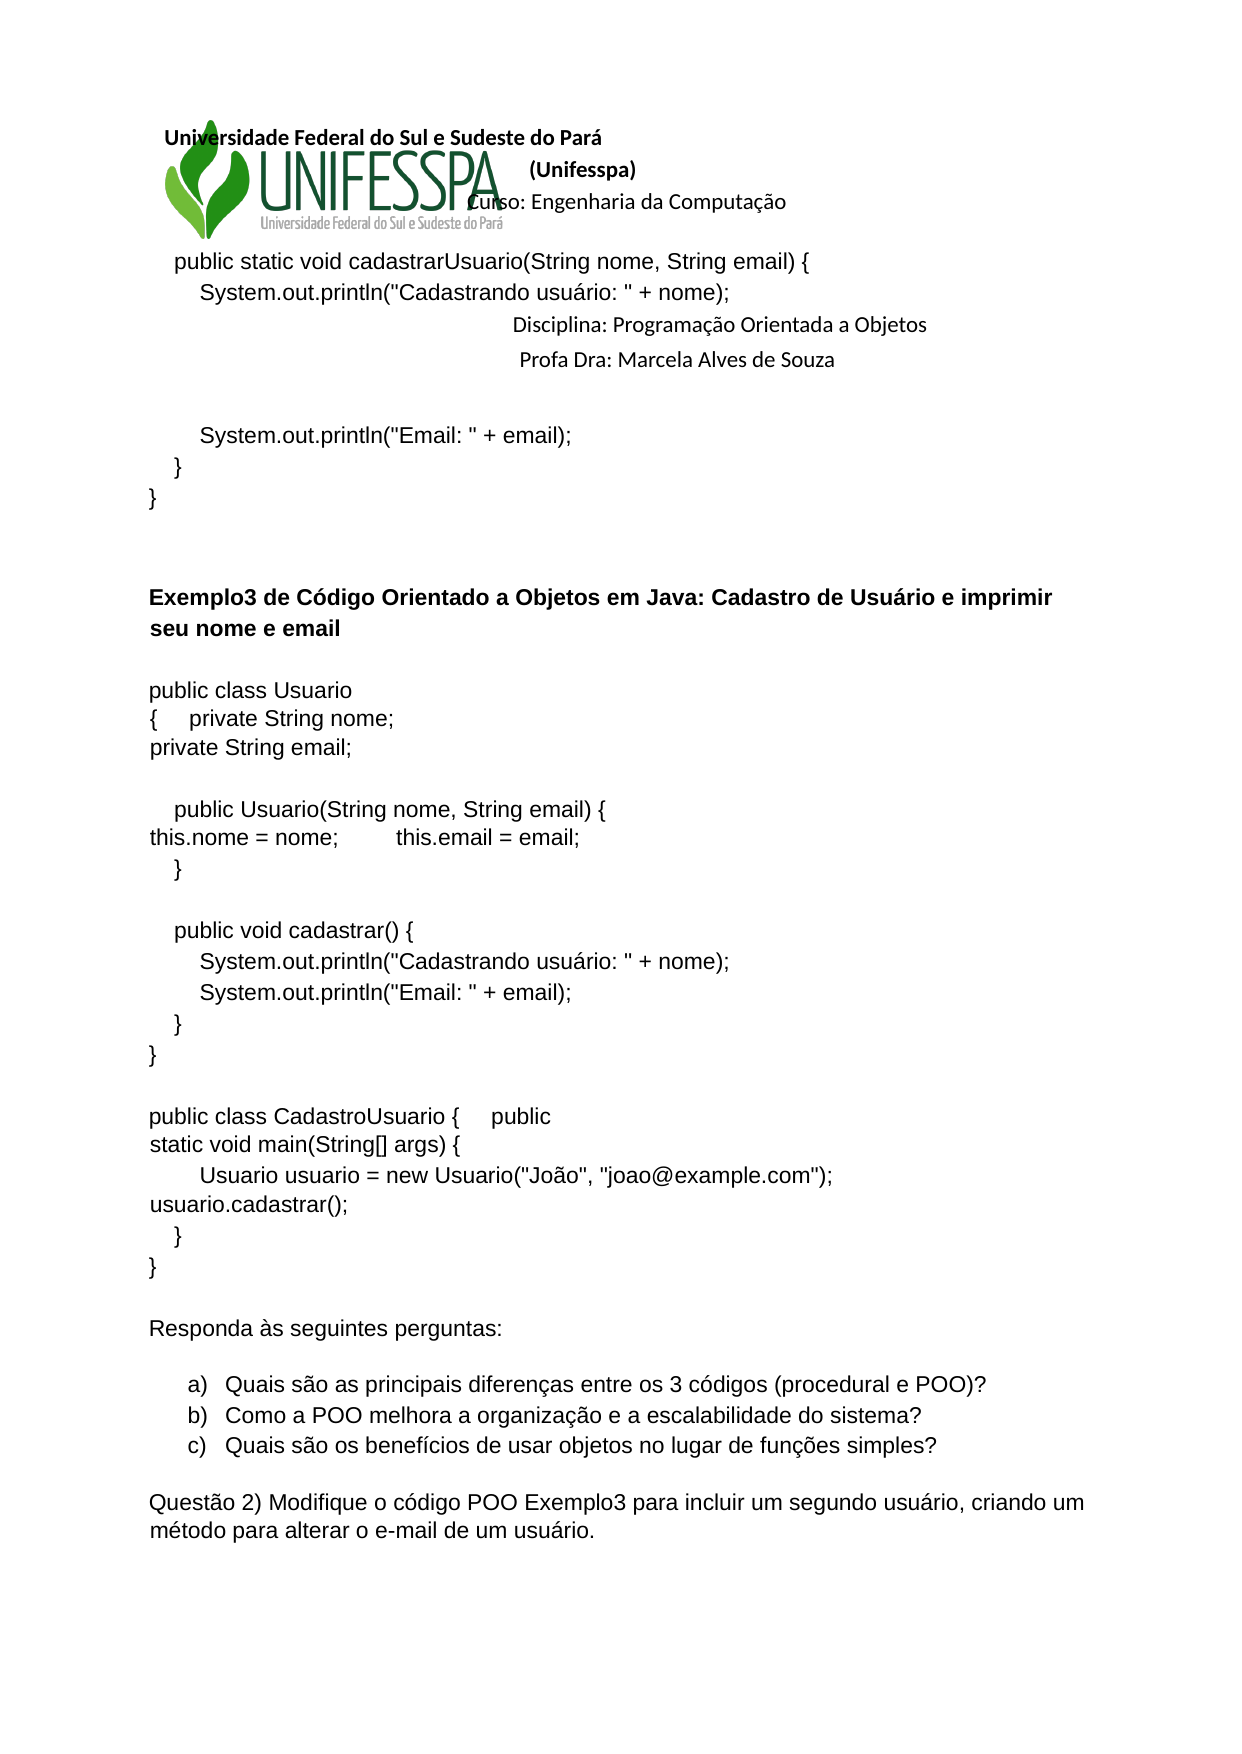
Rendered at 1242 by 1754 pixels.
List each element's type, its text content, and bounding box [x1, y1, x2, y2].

text } [148, 1010, 1089, 1036]
text Profa Dra: Marcela Alves de Souza [150, 346, 1089, 373]
text } [148, 1041, 1089, 1067]
text public class Usuario { private String nome; private String email; [148, 677, 443, 760]
text } [148, 1222, 1089, 1248]
list Como a POO melhora a organização e a escalabilidade do sistema? [187, 1402, 1089, 1428]
text Disciplina: Programação Orientada a Objetos [506, 310, 1089, 338]
text Questão 2) Modifique o código POO Exemplo3 para incluir um segundo usuário, criando um método para alterar o e-mail de um usuário. [148, 1488, 1089, 1543]
text public void cadastrar() { [148, 917, 1089, 943]
text Usuario usuario = new Usuario("João", "joao@example.com"); usuario.cadastrar(); [148, 1162, 1039, 1217]
text } [148, 453, 1089, 480]
text System.out.println("Email: " + email); [148, 422, 1089, 449]
text } [148, 1253, 1089, 1279]
text } [148, 484, 1089, 511]
text } [148, 855, 1089, 882]
text System.out.println("Email: " + email); [148, 979, 1089, 1005]
text public Usuario(String nome, String email) { this.nome = nome; this.email = email; [148, 796, 607, 851]
text System.out.println("Cadastrando usuário: " + nome); [148, 279, 1089, 305]
list Quais são os benefícios de usar objetos no lugar de funções simples? [187, 1432, 1089, 1459]
text Responda às seguintes perguntas: [148, 1314, 1089, 1341]
picture [164, 119, 504, 240]
list Quais são as principais diferenças entre os 3 códigos (procedural e POO)? [187, 1371, 1089, 1397]
text public static void cadastrarUsuario(String nome, String email) { [148, 248, 1089, 274]
text Exemplo3 de Código Orientado a Objetos em Java: Cadastro de Usuário e imprimir seu nome e email [148, 584, 1089, 641]
text System.out.println("Cadastrando usuário: " + nome); [148, 948, 1089, 974]
text public class CadastroUsuario { public static void main(String[] args) { [148, 1103, 552, 1158]
